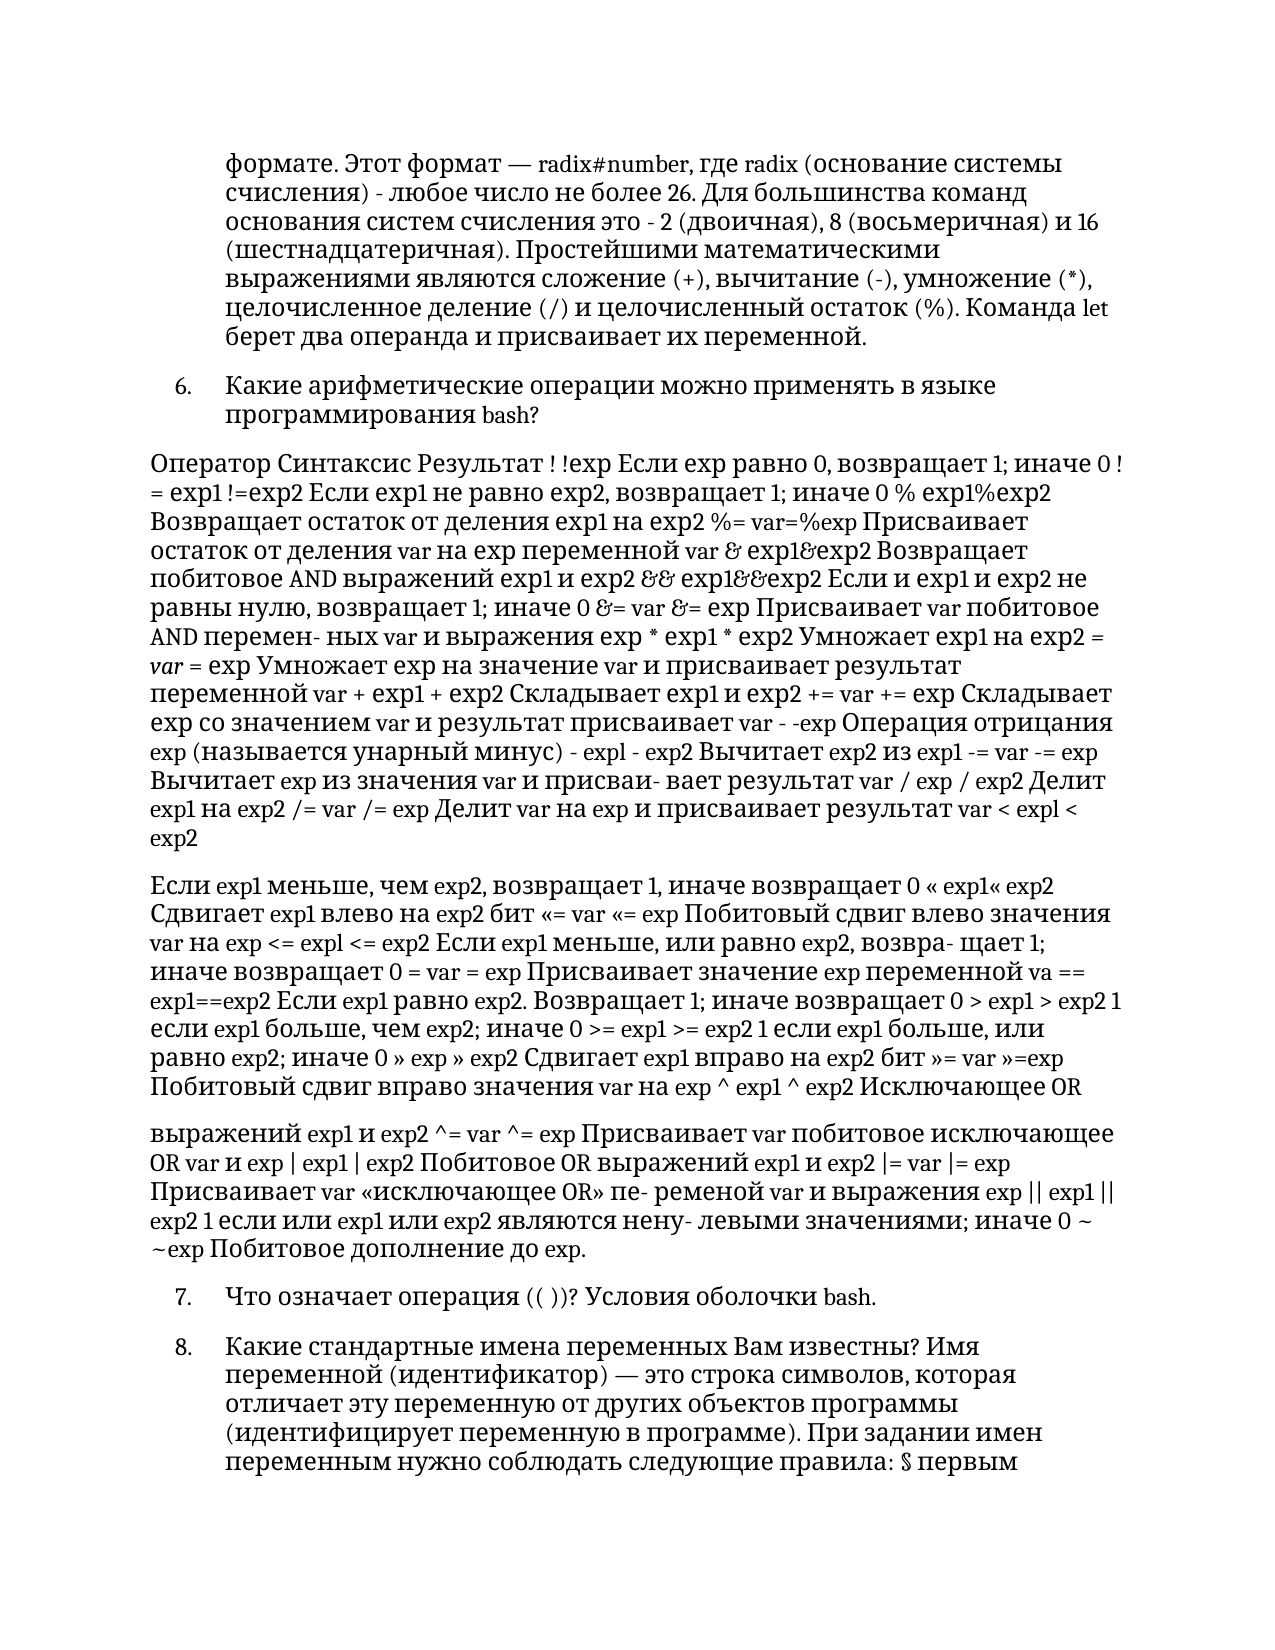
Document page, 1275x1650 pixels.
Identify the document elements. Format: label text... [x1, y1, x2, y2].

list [175, 150, 1125, 351]
text Оператор Синтаксис Результат ! !ехр Если ехр равно 0, возвращает 1; иначе 0 != ехр1 !=ехр2 Если ехр1 не равно ехр2, возвращает 1; иначе 0 % ехр1%ехр2 Возвращает остаток от деления ехр1 на ехр2 %= var=%exp Присваивает остаток от деления var на ехр переменной var & ехр1&ехр2 Возвращает побитовое AND выражений ехр1 и ехр2 && ехр1&&ехр2 Если и ехр1 и ехр2 не равны нулю, возвращает 1; иначе 0 &= var &= ехр Присваивает var побитовое AND перемен- ных var и выражения ехр * ехр1 * ехр2 Умножает ехр1 на ехр2 = var = ехр Умножает ехр на значение var и присваивает результат переменной var + ехр1 + ехр2 Складывает ехр1 и ехр2 += var += ехр Складывает ехр со значением var и результат присваивает var - -exp Операция отрицания exp (называется унарный минус) - expl - exp2 Вычитает exp2 из exp1 -= var -= exp Вычитает exp из значения var и присваи- вает результат var / exp / exp2 Делит exp1 на exp2 /= var /= exp Делит var на exp и присваивает результат var < expl < exp2 [150, 450, 1125, 853]
text выражений exp1 и exp2 ^= var ^= exp Присваивает var побитовое исключающее OR var и exp | exp1 | exp2 Побитовое OR выражений exp1 и exp2 |= var |= exp Присваивает var «исключающее OR» пе- ременой var и выражения exp || exp1 || exp2 1 если или exp1 или exp2 являются нену- левыми значениями; иначе 0 ~ ~exp Побитовое дополнение до exp. [150, 1120, 1125, 1264]
text Если exp1 меньше, чем exp2, возвращает 1, иначе возвращает 0 « exp1« exp2 Сдвигает exp1 влево на exp2 бит «= var «= exp Побитовый сдвиг влево значения var на exp <= expl <= exp2 Если exp1 меньше, или равно exp2, возвра- щает 1; иначе возвращает 0 = var = exp Присваивает значение exp переменной va == exp1==exp2 Если exp1 равно exp2. Возвращает 1; иначе возвращает 0 > exp1 > exp2 1 если exp1 больше, чем exp2; иначе 0 >= exp1 >= exp2 1 если exp1 больше, или равно exp2; иначе 0 » exp » exp2 Сдвигает exp1 вправо на exp2 бит »= var »=exp Побитовый сдвиг вправо значения var на exp ^ exp1 ^ exp2 Исключающее OR [150, 872, 1125, 1102]
list Какие арифметические операции можно применять в языке программирования bash? [175, 372, 1125, 429]
list Что означает операция (( ))? Условия оболочки bash. [175, 1283, 1125, 1312]
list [175, 1332, 1125, 1476]
